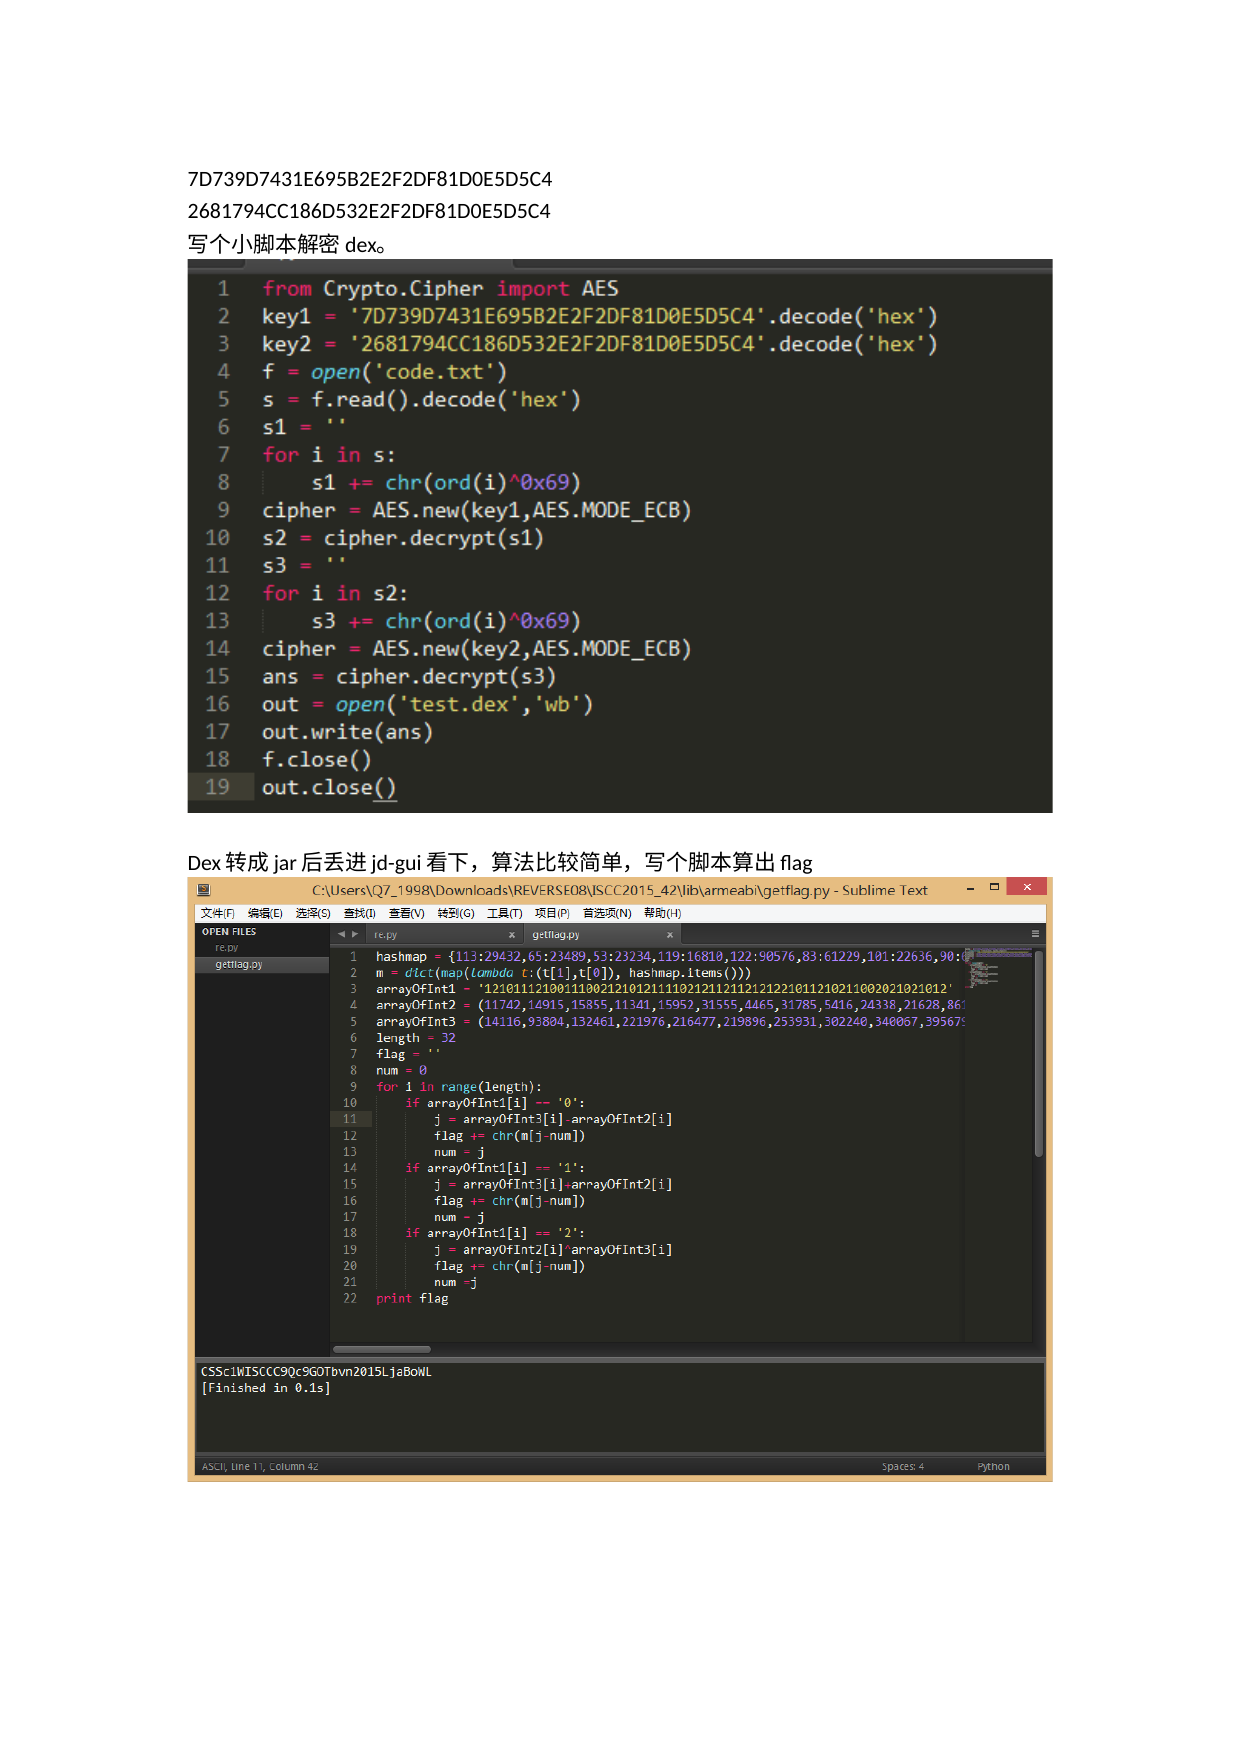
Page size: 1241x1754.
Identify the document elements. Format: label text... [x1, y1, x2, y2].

picture [187, 259, 1053, 813]
text 7D739D7431E695B2E2F2DF81D0E5D5C4 [187, 162, 1053, 194]
text 2681794CC186D532E2F2DF81D0E5D5C4 [187, 194, 1053, 227]
text Dex转成jar后丢进jd-gui看下，算法比较简单，写个脚本算出flag [187, 844, 1053, 877]
text 写个小脚本解密dex。 [187, 227, 1053, 259]
picture [187, 877, 1053, 1482]
